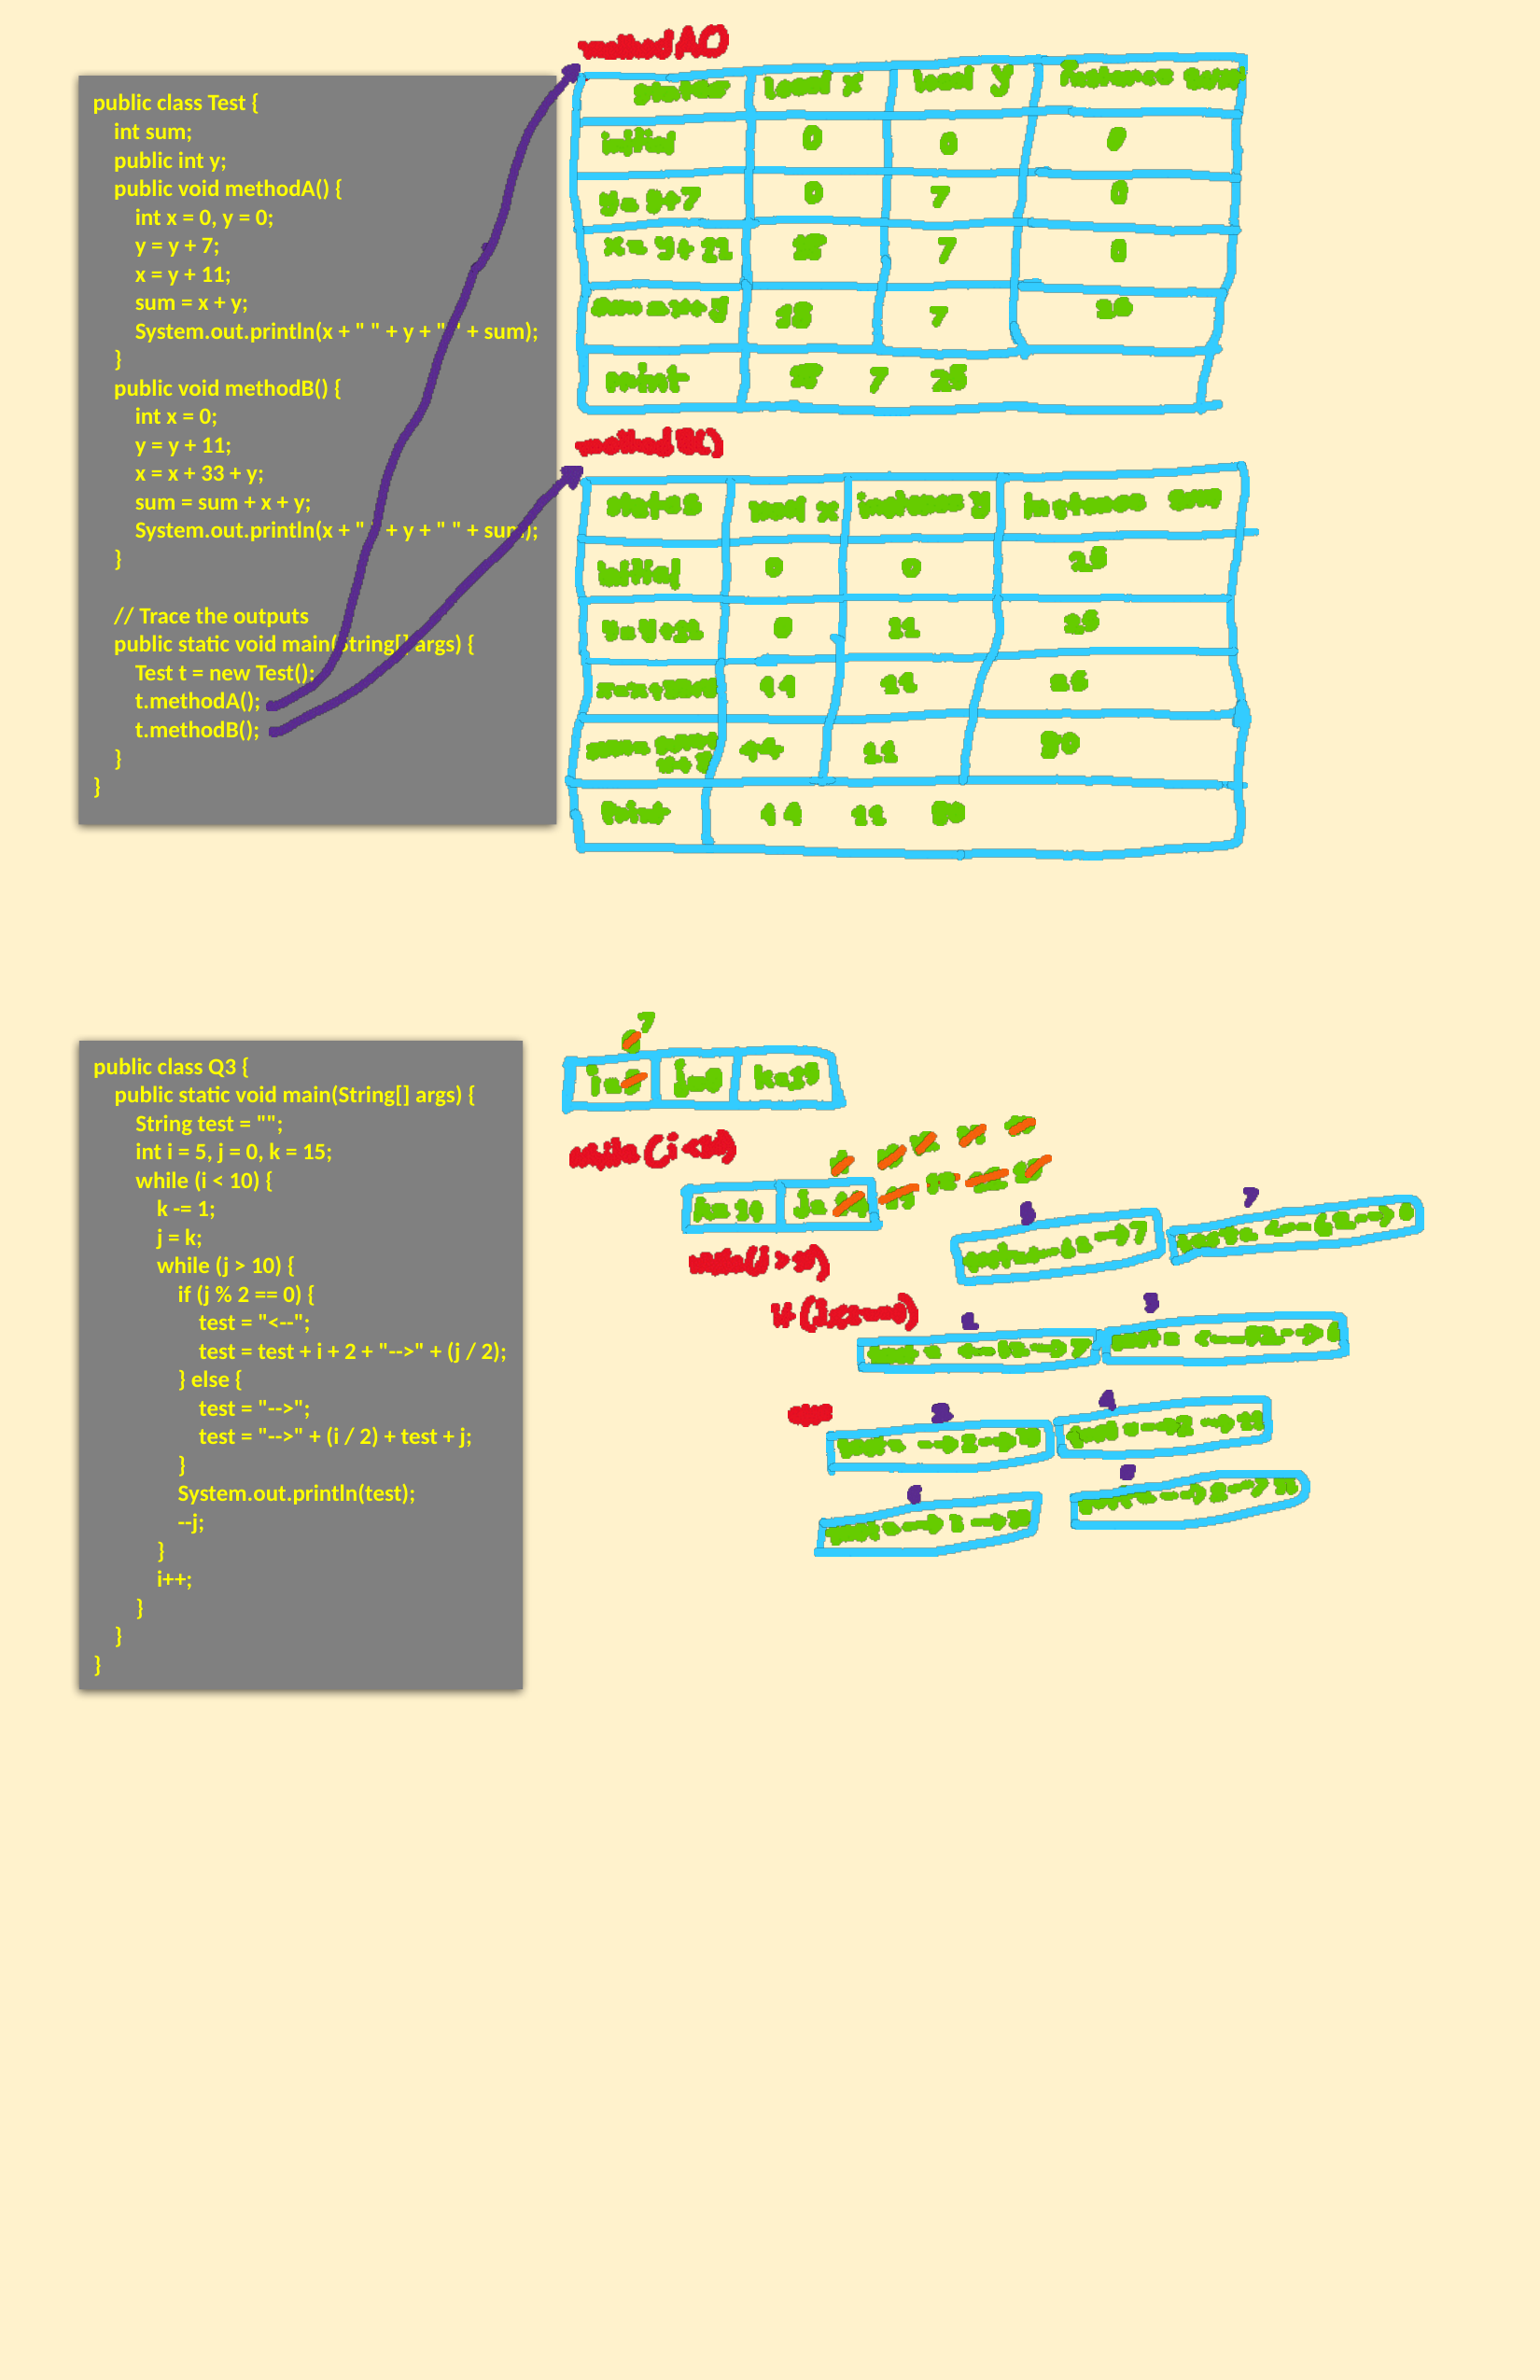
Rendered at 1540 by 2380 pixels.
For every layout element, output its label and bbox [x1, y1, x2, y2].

picture [1070, 1464, 1310, 1530]
picture [575, 427, 723, 458]
picture [689, 1244, 830, 1282]
picture [788, 1390, 1273, 1476]
picture [680, 1124, 1009, 1234]
picture [562, 1012, 847, 1114]
picture [950, 1187, 1424, 1286]
picture [266, 24, 1259, 861]
picture [1013, 1155, 1052, 1183]
picture [569, 1129, 736, 1171]
picture [814, 1485, 1043, 1557]
picture [800, 1293, 1350, 1374]
picture [771, 1302, 796, 1328]
picture [1004, 1115, 1036, 1137]
